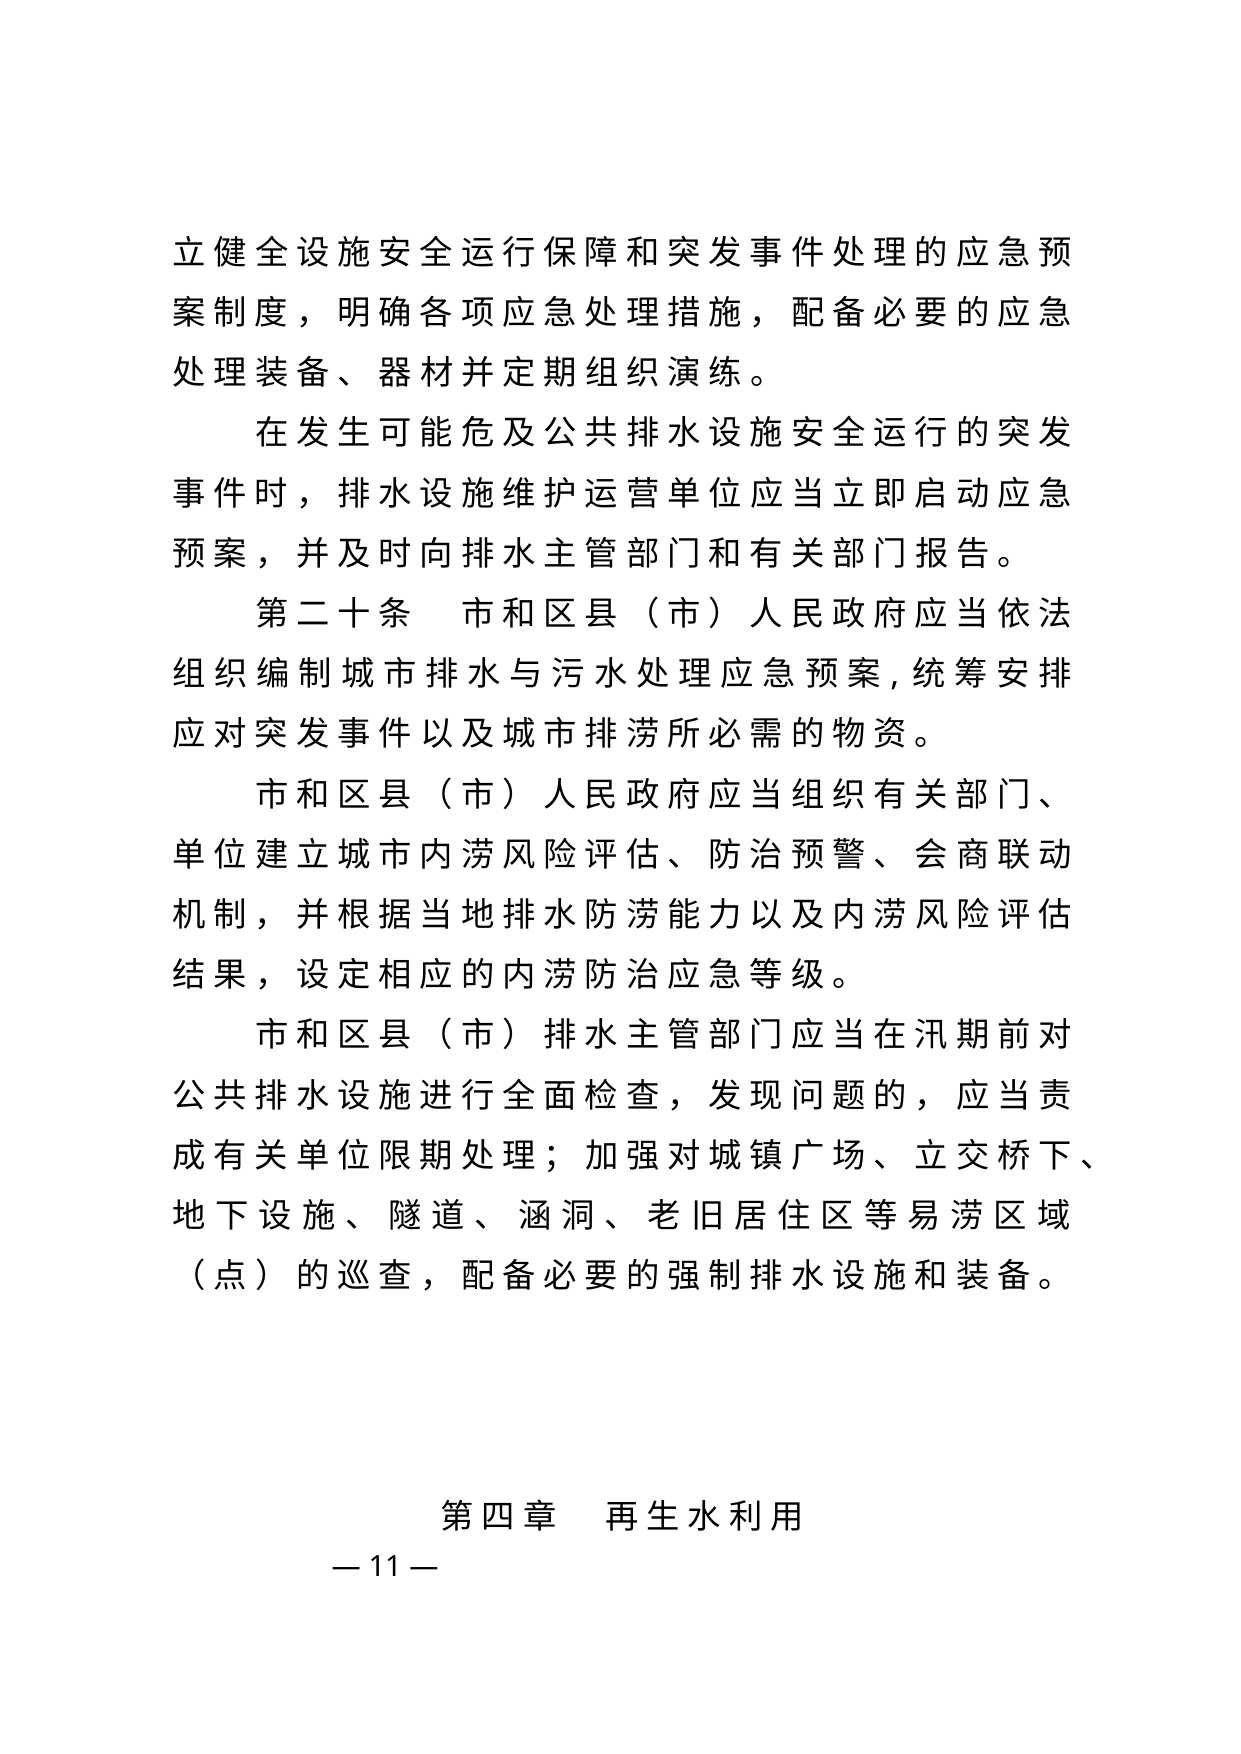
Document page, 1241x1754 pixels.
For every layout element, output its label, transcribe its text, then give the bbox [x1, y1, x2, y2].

text 第四章 再生水利用 [172, 1484, 1080, 1544]
text 市和区县（市）人民政府应当组织有关部门、单位建立城市内涝风险评估、防治预警、会商联动机制，并根据当地排水防涝能力以及内涝风险评估结果，设定相应的内涝防治应急等级。 [172, 761, 1080, 1002]
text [172, 219, 1080, 400]
text 市和区县（市）排水主管部门应当在汛期前对公共排水设施进行全面检查，发现问题的，应当责成有关单位限期处理；加强对城镇广场、立交桥下、地下设施、隧道、涵洞、老旧居住区等易涝区域（点）的巡查，配备必要的强制排水设施和装备。 [172, 1002, 1080, 1303]
text 在发生可能危及公共排水设施安全运行的突发事件时，排水设施维护运营单位应当立即启动应急预案，并及时向排水主管部门和有关部门报告。 [172, 400, 1080, 581]
text 第二十条 市和区县（市）人民政府应当依法组织编制城市排水与污水处理应急预案,统筹安排应对突发事件以及城市排涝所必需的物资。 [172, 581, 1080, 761]
